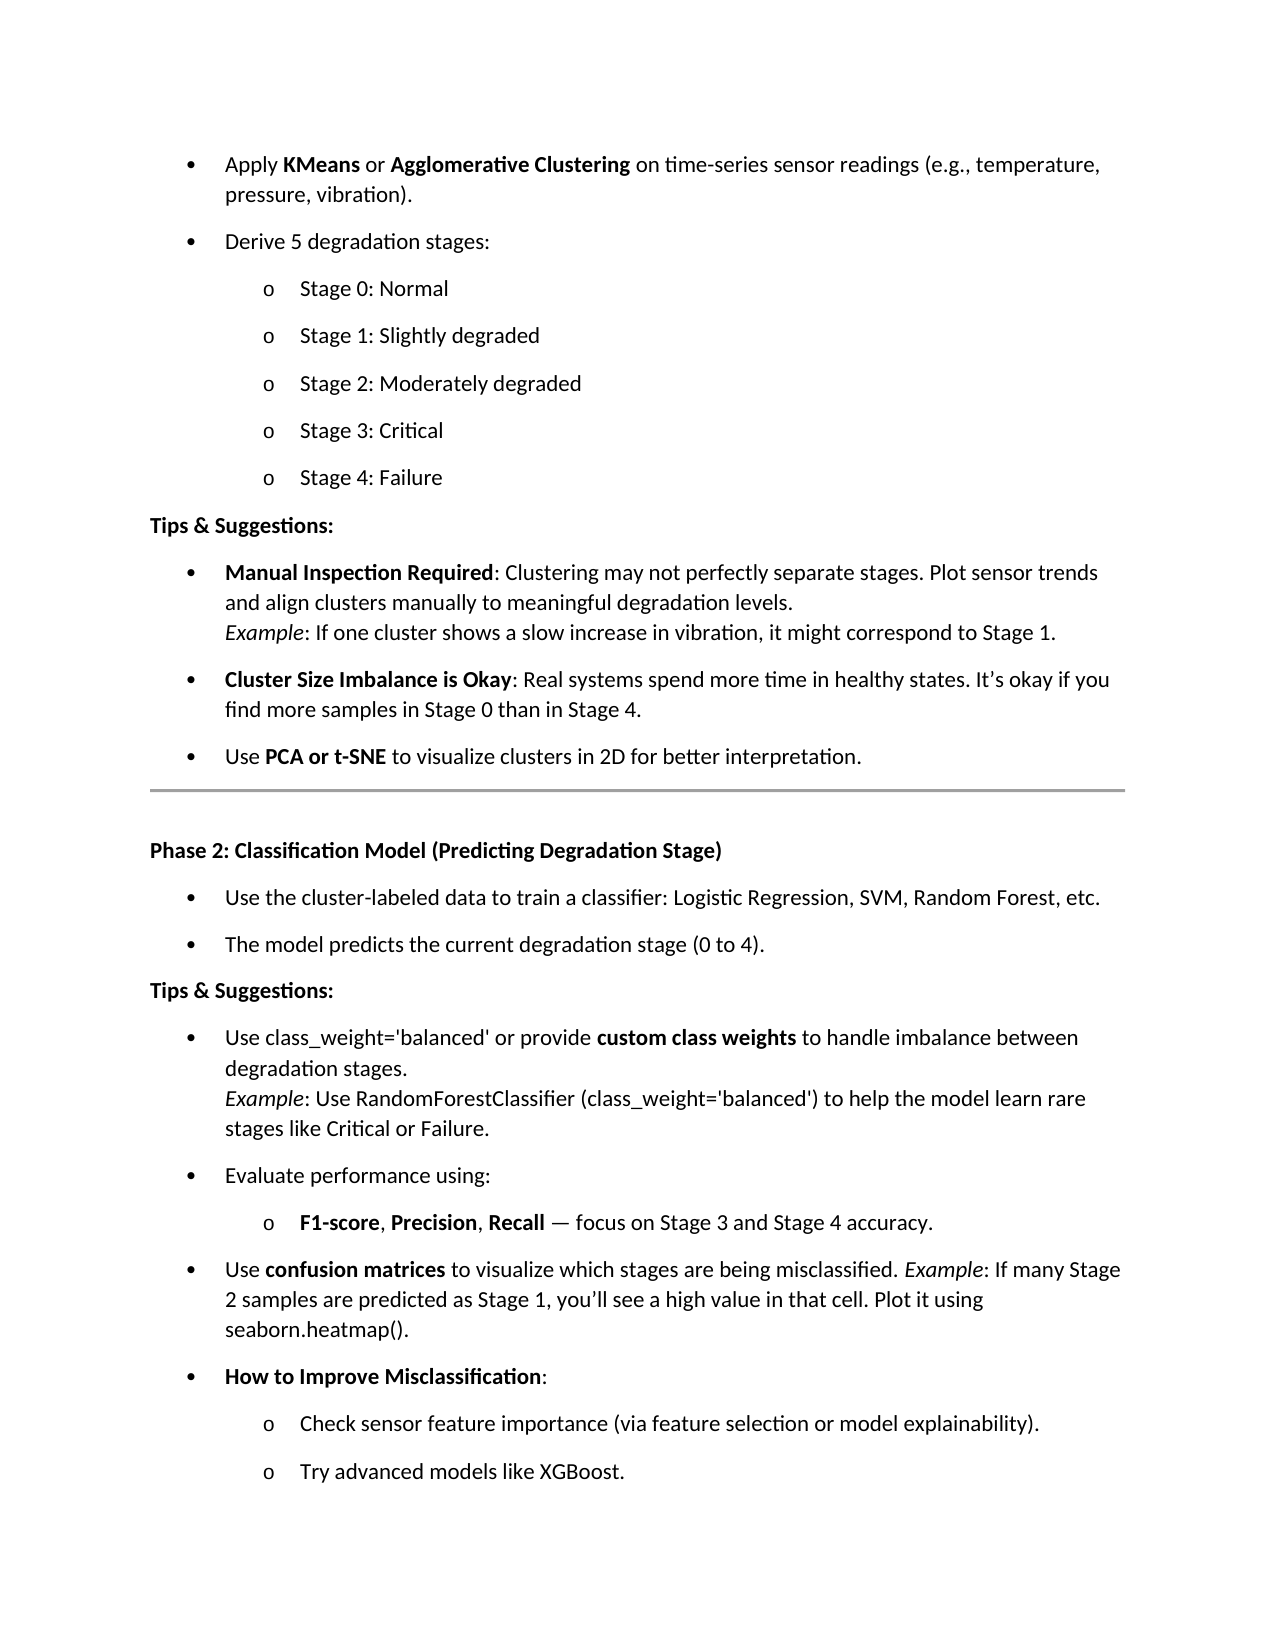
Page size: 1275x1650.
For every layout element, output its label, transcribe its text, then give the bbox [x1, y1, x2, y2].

list Derive 5 degradation stages: [187, 227, 1125, 255]
list Stage 0: Normal [262, 274, 1125, 302]
list The model predicts the current degradation stage (0 to 4). [187, 930, 1125, 958]
list Stage 2: Moderately degraded [262, 369, 1125, 397]
list How to Improve Misclassification: [187, 1362, 1125, 1391]
text Phase 2: Classification Model (Predicting Degradation Stage) [150, 836, 1125, 864]
list Stage 4: Failure [262, 463, 1125, 492]
list Manual Inspection Required: Clustering may not perfectly separate stages. Plot sensor trends and align clusters manually to meaningful degradation levels. Example: If one cluster shows a slow increase in vibration, it might correspond to Stage 1. [187, 558, 1125, 646]
list F1-score, Precision, Recall — focus on Stage 3 and Stage 4 accuracy. [262, 1208, 1125, 1236]
list Check sensor feature importance (via feature selection or model explainability). [262, 1409, 1125, 1438]
list Evaluate performance using: [187, 1161, 1125, 1189]
list Try advanced models like XGBoost. [262, 1457, 1125, 1485]
list Use the cluster-labeled data to train a classifier: Logistic Regression, SVM, Random Forest, etc. [187, 883, 1125, 911]
text Tips & Suggestions: [150, 511, 1125, 539]
text Tips & Suggestions: [150, 977, 1125, 1004]
list Use class_weight='balanced' or provide custom class weights to handle imbalance between degradation stages. Example: Use RandomForestClassifier (class_weight='balanced') to help the model learn rare stages like Critical or Failure. [187, 1023, 1125, 1142]
list Stage 1: Slightly degraded [262, 321, 1125, 350]
list Use confusion matrices to visualize which stages are being misclassified. Example: If many Stage 2 samples are predicted as Stage 1, you’ll see a high value in that cell. Plot it using seaborn.heatmap(). [187, 1255, 1125, 1344]
list Cluster Size Imbalance is Okay: Real systems spend more time in healthy states. It’s okay if you find more samples in Stage 0 than in Stage 4. [187, 665, 1125, 723]
list Use PCA or t-SNE to visualize clusters in 2D for better interpretation. [187, 742, 1125, 770]
list Apply KMeans or Agglomerative Clustering on time-series sensor readings (e.g., temperature, pressure, vibration). [187, 150, 1125, 208]
list Stage 3: Critical [262, 416, 1125, 445]
